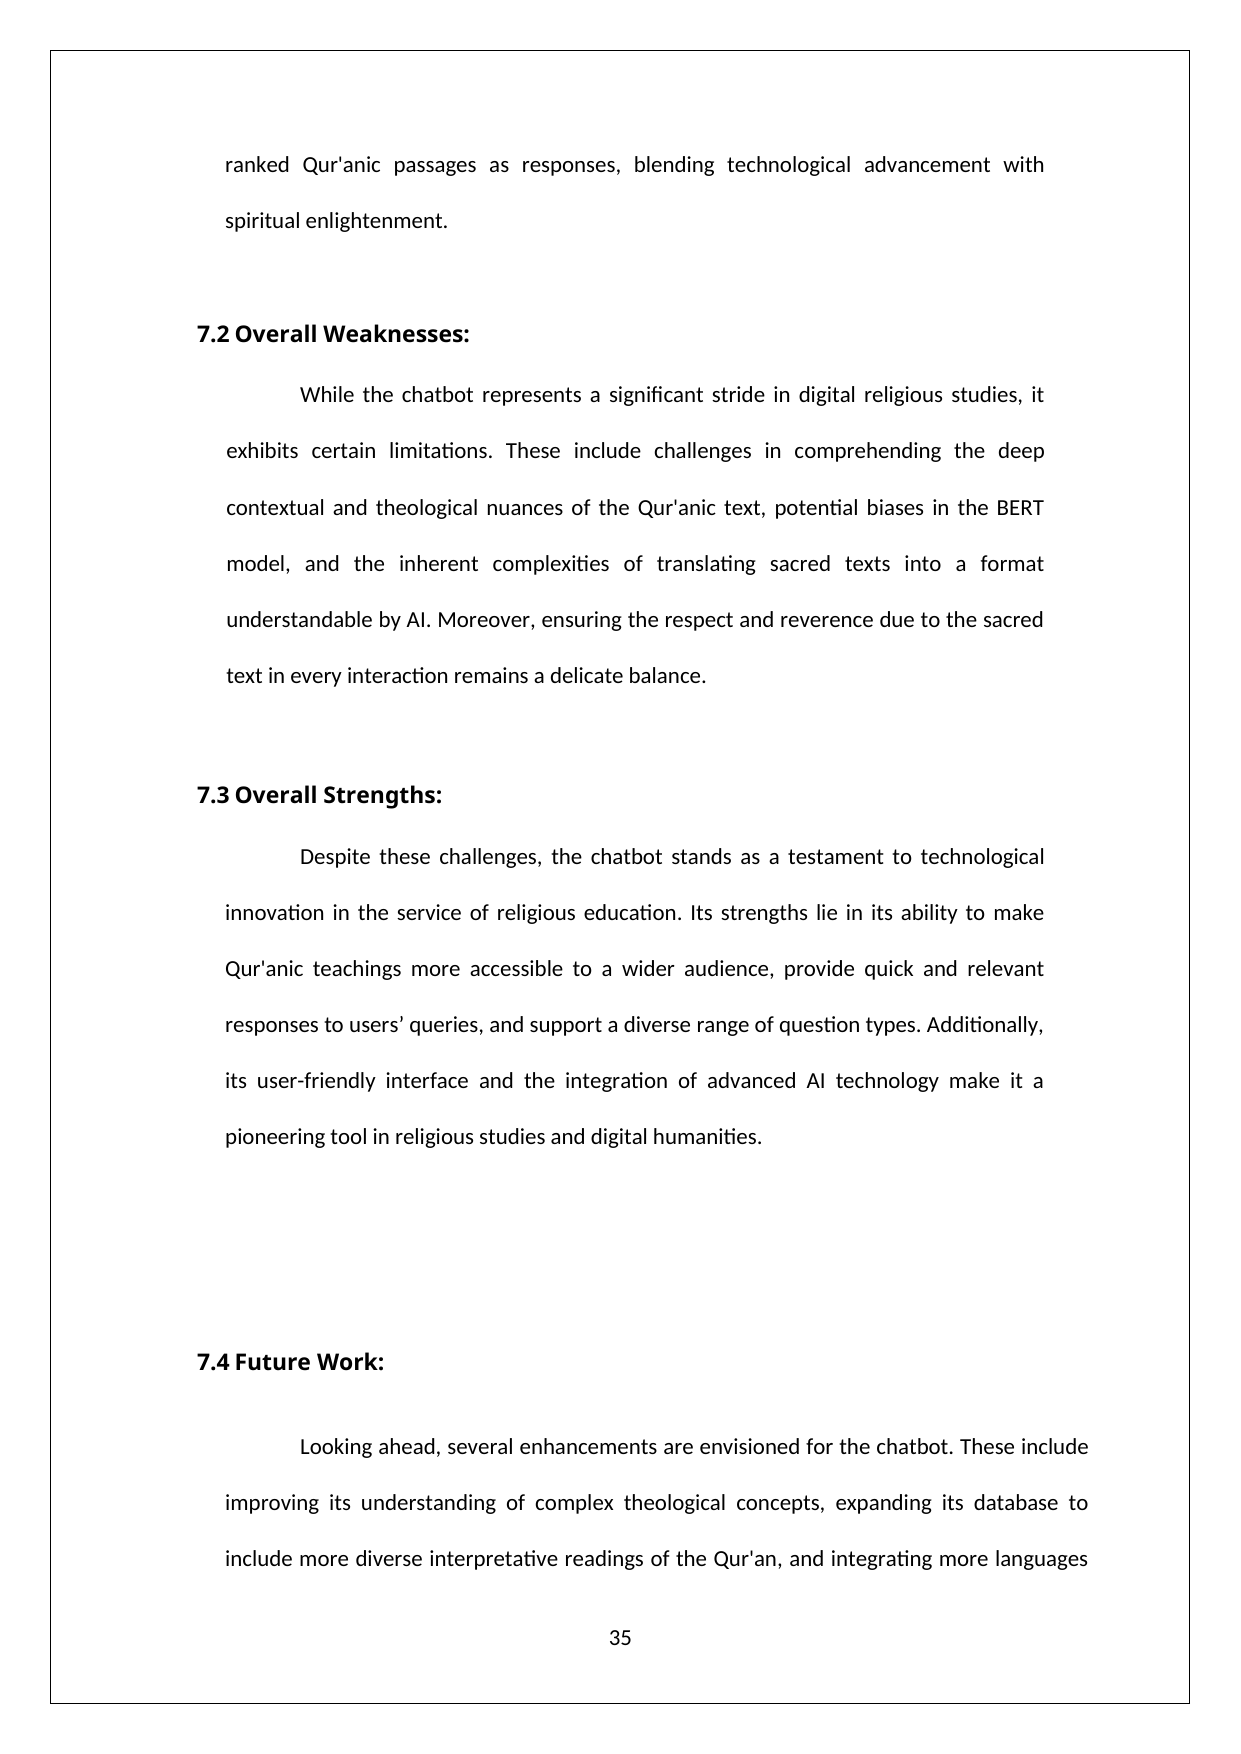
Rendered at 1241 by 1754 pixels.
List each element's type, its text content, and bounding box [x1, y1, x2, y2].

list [225, 150, 1046, 234]
list Future Work: [197, 1346, 1046, 1377]
list Overall Weaknesses: [197, 318, 1046, 349]
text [225, 1432, 1090, 1572]
list Despite these challenges, the chatbot stands as a testament to technological innovation in the service of religious education. Its strengths lie in its ability to make Qur'anic teachings more accessible to a wider audience, provide quick and relevant responses to users’ queries, and support a diverse range of question types. Additionally, its user-friendly interface and the integration of advanced AI technology make it a pioneering tool in religious studies and digital humanities. [225, 842, 1046, 1150]
list Overall Strengths: [197, 779, 1046, 811]
list While the chatbot represents a significant stride in digital religious studies, it exhibits certain limitations. These include challenges in comprehending the deep contextual and theological nuances of the Qur'anic text, potential biases in the BERT model, and the inherent complexities of translating sacred texts into a format understandable by AI. Moreover, ensuring the respect and reverence due to the sacred text in every interaction remains a delicate balance. [226, 381, 1046, 689]
